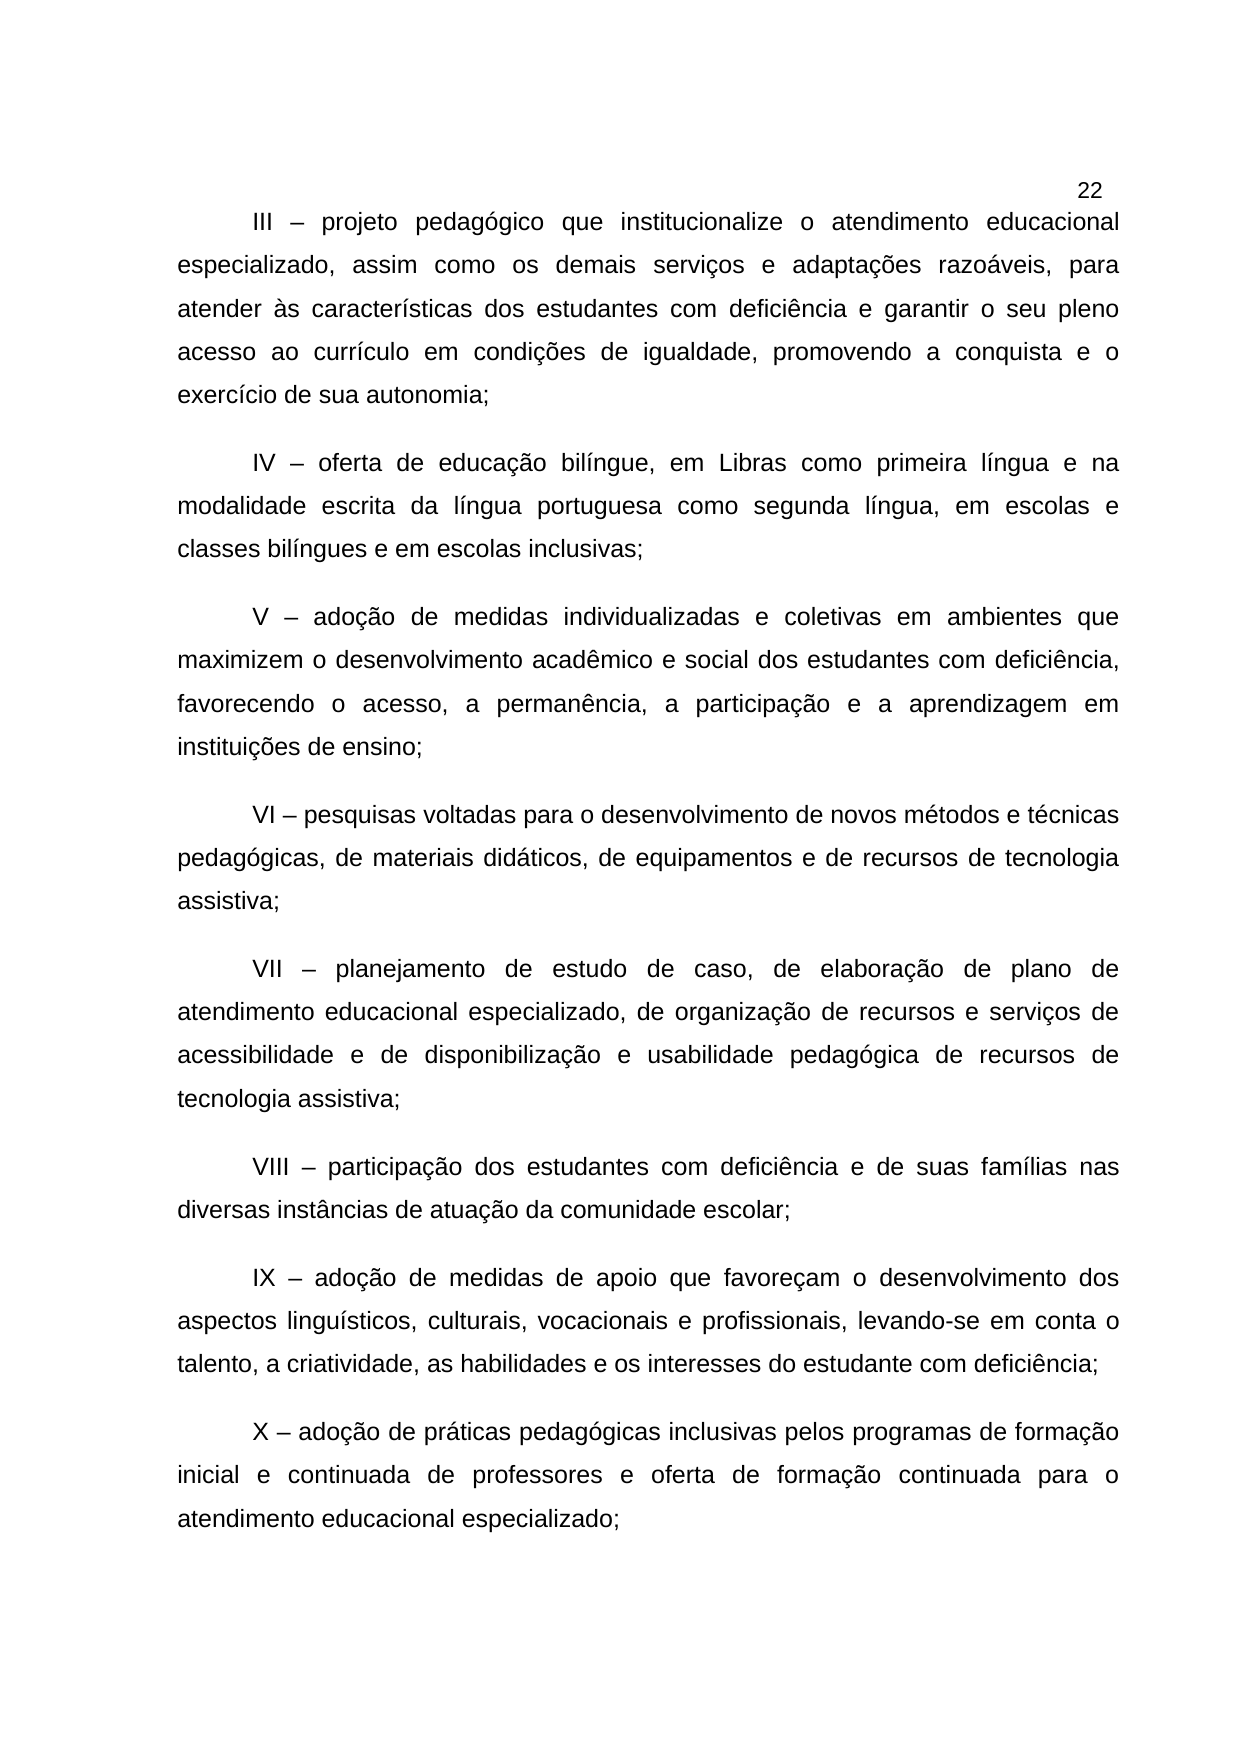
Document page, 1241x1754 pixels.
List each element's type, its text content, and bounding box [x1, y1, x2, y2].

text VI – pesquisas voltadas para o desenvolvimento de novos métodos e técnicas pedagógicas, de materiais didáticos, de equipamentos e de recursos de tecnologia assistiva; [177, 800, 1121, 915]
text IX – adoção de medidas de apoio que favoreçam o desenvolvimento dos aspectos linguísticos, culturais, vocacionais e profissionais, levando-se em conta o talento, a criatividade, as habilidades e os interesses do estudante com deficiência; [177, 1263, 1121, 1378]
text IV – oferta de educação bilíngue, em Libras como primeira língua e na modalidade escrita da língua portuguesa como segunda língua, em escolas e classes bilíngues e em escolas inclusivas; [177, 448, 1121, 563]
text III – projeto pedagógico que institucionalize o atendimento educacional especializado, assim como os demais serviços e adaptações razoáveis, para atender às características dos estudantes com deficiência e garantir o seu pleno acesso ao currículo em condições de igualdade, promovendo a conquista e o exercício de sua autonomia; [177, 207, 1121, 408]
text V – adoção de medidas individualizadas e coletivas em ambientes que maximizem o desenvolvimento acadêmico e social dos estudantes com deficiência, favorecendo o acesso, a permanência, a participação e a aprendizagem em instituições de ensino; [177, 602, 1121, 760]
text VII – planejamento de estudo de caso, de elaboração de plano de atendimento educacional especializado, de organização de recursos e serviços de acessibilidade e de disponibilização e usabilidade pedagógica de recursos de tecnologia assistiva; [177, 954, 1121, 1112]
text VIII – participação dos estudantes com deficiência e de suas famílias nas diversas instâncias de atuação da comunidade escolar; [177, 1152, 1121, 1223]
text X – adoção de práticas pedagógicas inclusivas pelos programas de formação inicial e continuada de professores e oferta de formação continuada para o atendimento educacional especializado; [177, 1417, 1121, 1532]
